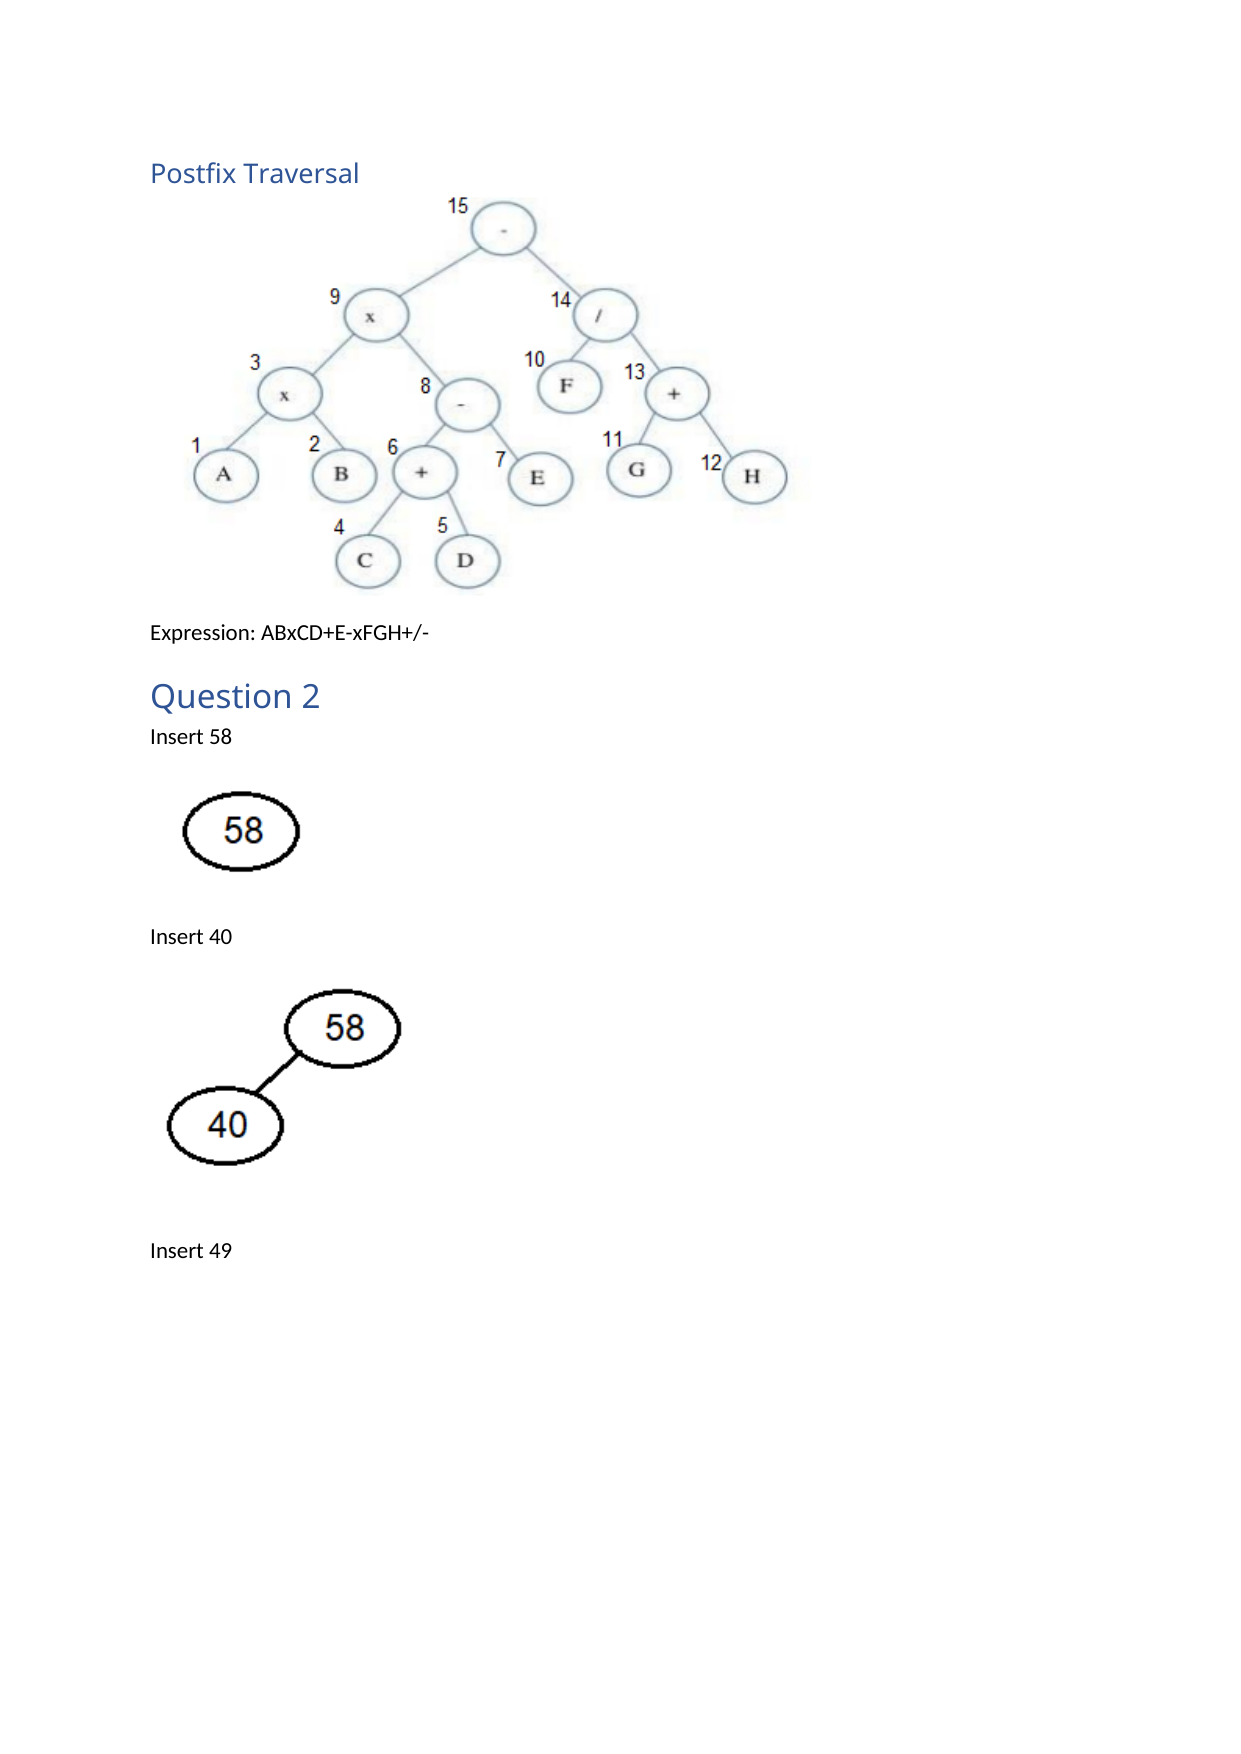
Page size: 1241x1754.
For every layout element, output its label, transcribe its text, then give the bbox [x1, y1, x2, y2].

subtitle Postfix Traversal [150, 154, 1090, 191]
text Insert 58 [150, 722, 1090, 750]
picture [150, 969, 456, 1216]
subtitle Question 2 [150, 673, 1090, 718]
picture [150, 768, 333, 902]
text Insert 40 [150, 769, 1090, 951]
picture [150, 193, 844, 613]
